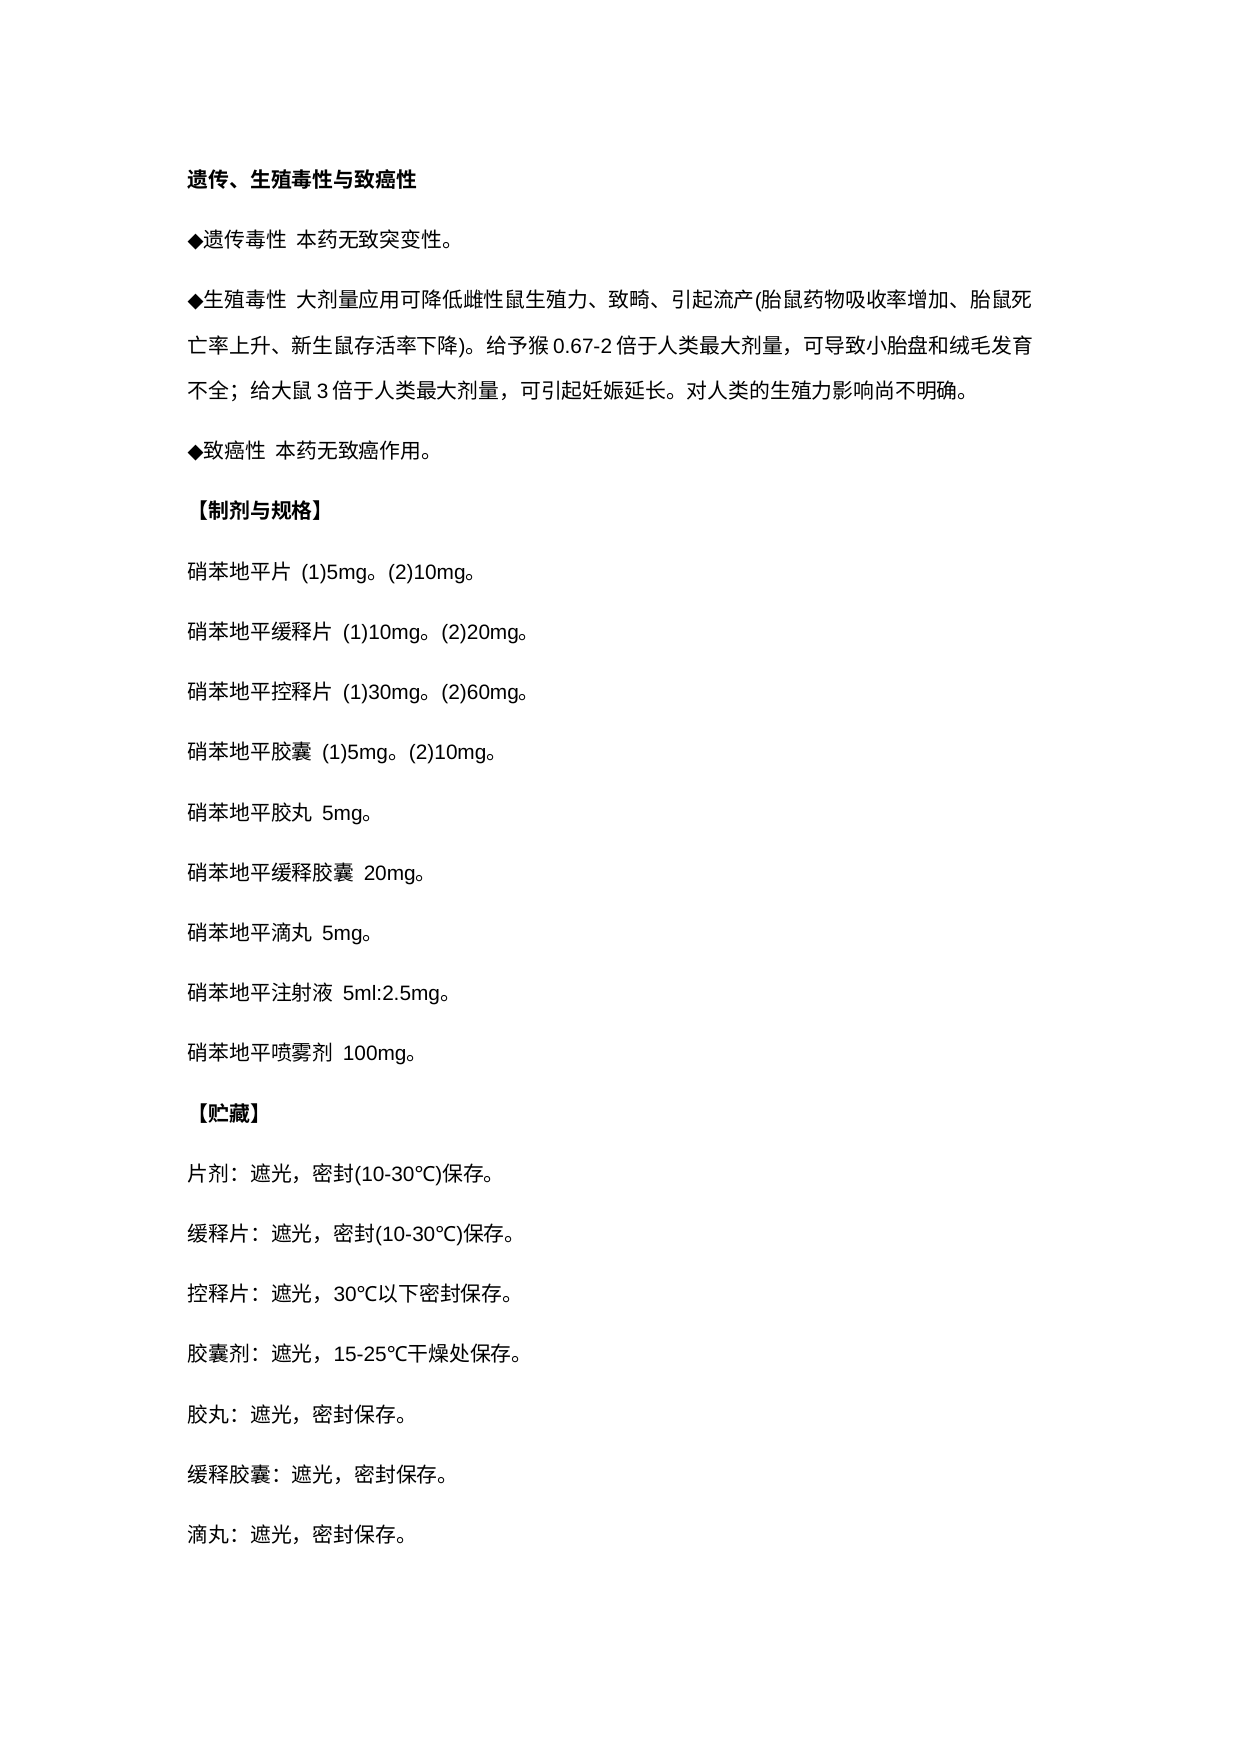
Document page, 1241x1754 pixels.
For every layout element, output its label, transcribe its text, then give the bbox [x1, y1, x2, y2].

text 硝苯地平片 (1)5mg。(2)10mg。 [187, 554, 1053, 586]
text ◆生殖毒性 大剂量应用可降低雌性鼠生殖力、致畸、引起流产(胎鼠药物吸收率增加、胎鼠死亡率上升、新生鼠存活率下降)。给予猴0.67-2倍于人类最大剂量，可导致小胎盘和绒毛发育不全；给大鼠3倍于人类最大剂量，可引起妊娠延长。对人类的生殖力影响尚不明确。 [187, 282, 1053, 406]
text 【贮藏】 [187, 1096, 1053, 1128]
text 缓释胶囊：遮光，密封保存。 [187, 1457, 1053, 1489]
text 片剂：遮光，密封(10-30℃)保存。 [187, 1156, 1053, 1188]
text 胶丸：遮光，密封保存。 [187, 1397, 1053, 1429]
text ◆遗传毒性 本药无致突变性。 [187, 222, 1053, 255]
text 硝苯地平喷雾剂 100mg。 [187, 1036, 1053, 1068]
text 【制剂与规格】 [187, 494, 1053, 526]
text 滴丸：遮光，密封保存。 [187, 1517, 1053, 1550]
text 缓释片：遮光，密封(10-30℃)保存。 [187, 1216, 1053, 1249]
text 硝苯地平缓释片 (1)10mg。(2)20mg。 [187, 614, 1053, 647]
text 胶囊剂：遮光，15-25℃干燥处保存。 [187, 1337, 1053, 1369]
text 遗传、生殖毒性与致癌性 [187, 162, 1053, 194]
text ◆致癌性 本药无致癌作用。 [187, 433, 1053, 466]
text 硝苯地平控释片 (1)30mg。(2)60mg。 [187, 674, 1053, 707]
text 硝苯地平注射液 5ml:2.5mg。 [187, 975, 1053, 1008]
text 硝苯地平滴丸 5mg。 [187, 915, 1053, 948]
text 硝苯地平胶丸 5mg。 [187, 795, 1053, 827]
text 控释片：遮光，30℃以下密封保存。 [187, 1276, 1053, 1309]
text 硝苯地平胶囊 (1)5mg。(2)10mg。 [187, 734, 1053, 767]
text 硝苯地平缓释胶囊 20mg。 [187, 855, 1053, 887]
